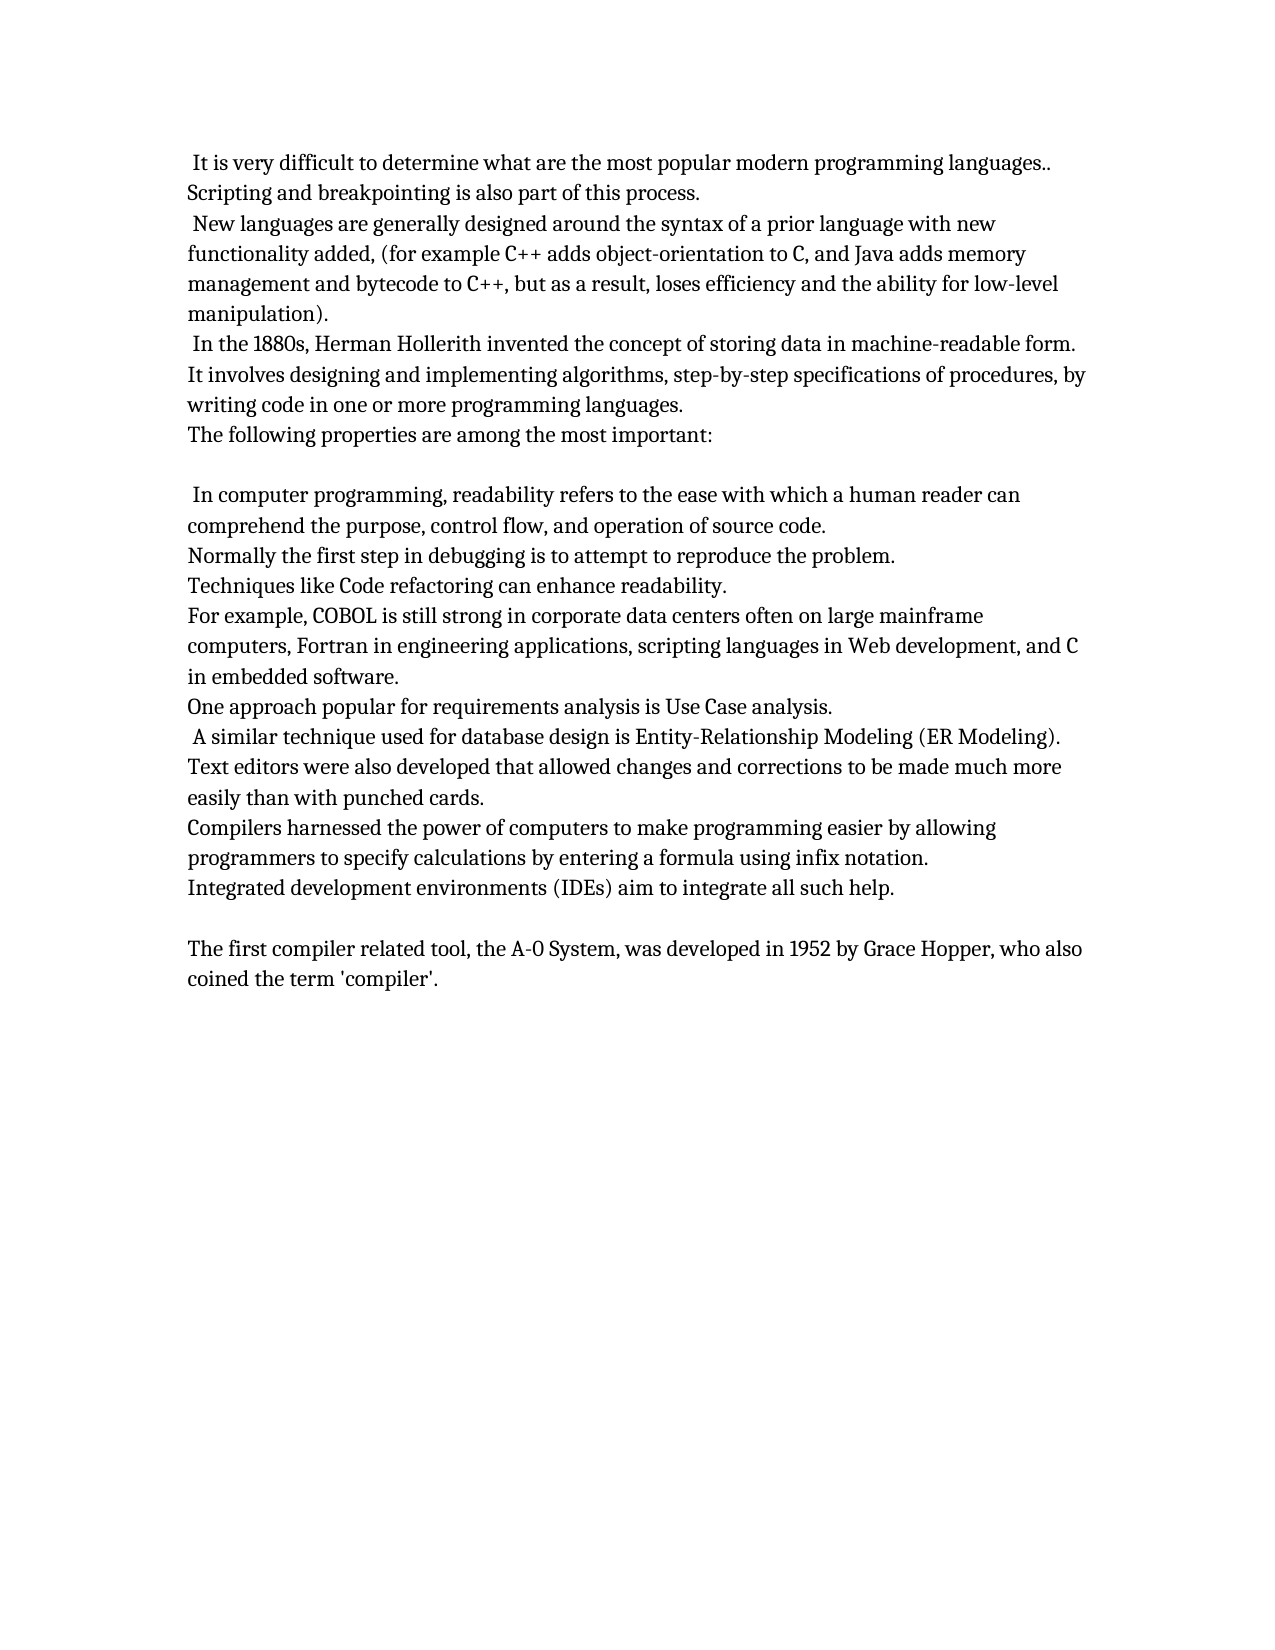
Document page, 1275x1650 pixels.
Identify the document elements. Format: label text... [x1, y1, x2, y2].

text It is very difficult to determine what are the most popular modern programming languages.. Scripting and breakpointing is also part of this process. New languages are generally designed around the syntax of a prior language with new functionality added, (for example C++ adds object-orientation to C, and Java adds memory management and bytecode to C++, but as a result, loses efficiency and the ability for low-level manipulation). In the 1880s, Herman Hollerith invented the concept of storing data in machine-readable form. It involves designing and implementing algorithms, step-by-step specifications of procedures, by writing code in one or more programming languages. The following properties are among the most important: In computer programming, readability refers to the ease with which a human reader can comprehend the purpose, control flow, and operation of source code. Normally the first step in debugging is to attempt to reproduce the problem. Techniques like Code refactoring can enhance readability. For example, COBOL is still strong in corporate data centers often on large mainframe computers, Fortran in engineering applications, scripting languages in Web development, and C in embedded software. One approach popular for requirements analysis is Use Case analysis. A similar technique used for database design is Entity-Relationship Modeling (ER Modeling). Text editors were also developed that allowed changes and corrections to be made much more easily than with punched cards. Compilers harnessed the power of computers to make programming easier by allowing programmers to specify calculations by entering a formula using infix notation. Integrated development environments (IDEs) aim to integrate all such help. The first compiler related tool, the A-0 System, was developed in 1952 by Grace Hopper, who also coined the term 'compiler'. [187, 150, 1087, 992]
